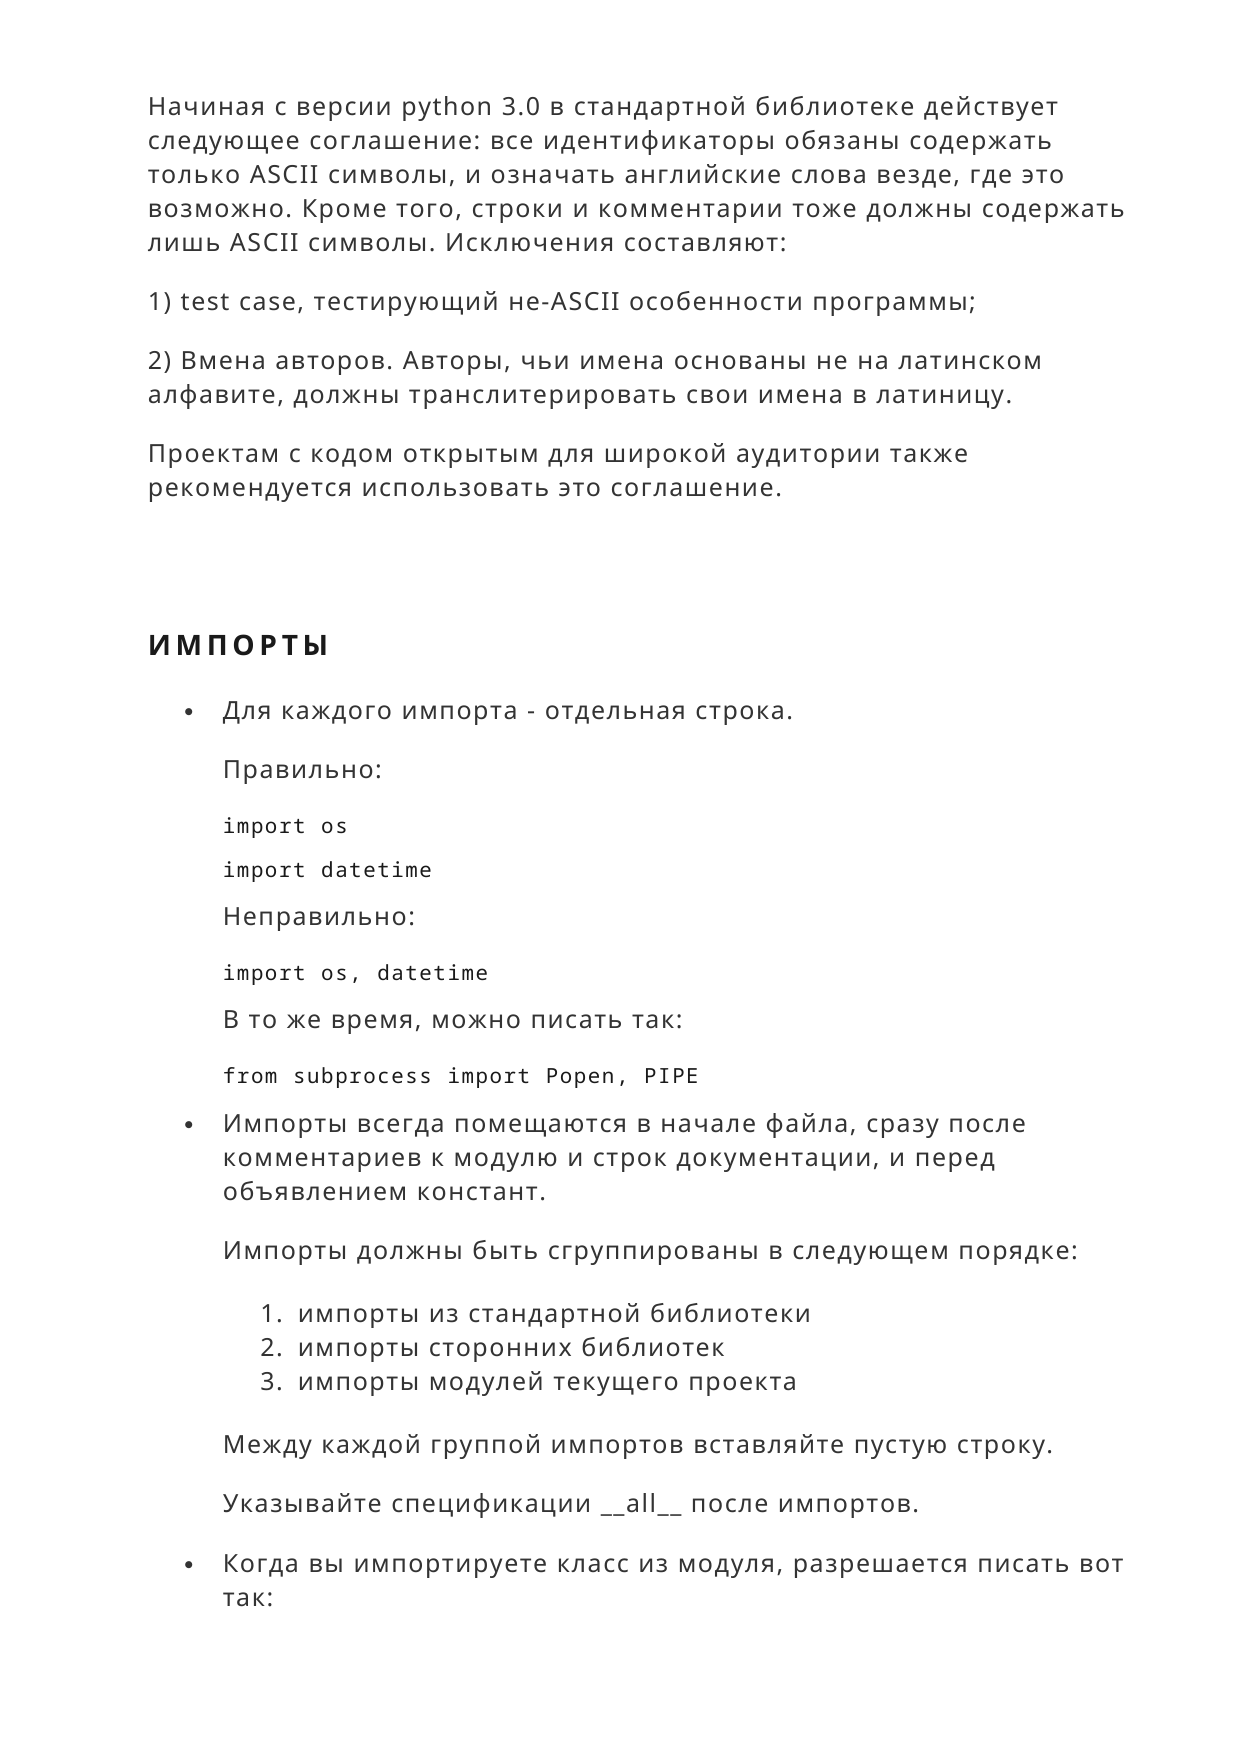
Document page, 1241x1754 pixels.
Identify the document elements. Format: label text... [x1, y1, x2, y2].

list импорты сторонних библиотек [260, 1330, 1152, 1364]
text Между каждой группой импортов вставляйте пустую строку. [223, 1427, 1152, 1461]
text import os, datetime [223, 958, 1152, 987]
text Неправильно: [223, 899, 1152, 933]
list Импорты всегда помещаются в начале файла, сразу после комментариев к модулю и строк документации, и перед объявлением констант. [185, 1105, 1152, 1207]
text Правильно: [223, 752, 1152, 786]
text Проектам с кодом открытым для широкой аудитории также рекомендуется использовать это соглашение. [148, 436, 1152, 504]
list Когда вы импортируете класс из модуля, разрешается писать вот так: [185, 1545, 1152, 1613]
text import os [223, 811, 1152, 839]
text Импорты [148, 625, 1152, 664]
text from subprocess import Popen, PIPE [223, 1061, 1152, 1090]
text Начиная с версии python 3.0 в стандартной библиотеке действует следующее соглашение: все идентификаторы обязаны содержать только ASCII символы, и означать английские слова везде, где это возможно. Кроме того, строки и комментарии тоже должны содержать лишь ASCII символы. Исключения составляют: [148, 88, 1152, 259]
list импорты из стандартной библиотеки [260, 1296, 1152, 1330]
text В то же время, можно писать так: [223, 1002, 1152, 1036]
text import datetime [223, 855, 1152, 883]
text 1) test case, тестирующий не-ASCII особенности программы; [148, 284, 1152, 318]
text 2) Bмена авторов. Авторы, чьи имена основаны не на латинском алфавите, должны транслитерировать свои имена в латиницу. [148, 343, 1152, 411]
text Указывайте спецификации __all__ после импортов. [223, 1486, 1152, 1520]
text Импорты должны быть сгруппированы в следующем порядке: [223, 1232, 1152, 1267]
list импорты модулей текущего проекта [260, 1364, 1152, 1398]
list Для каждого импорта - отдельная строка. [185, 693, 1152, 727]
